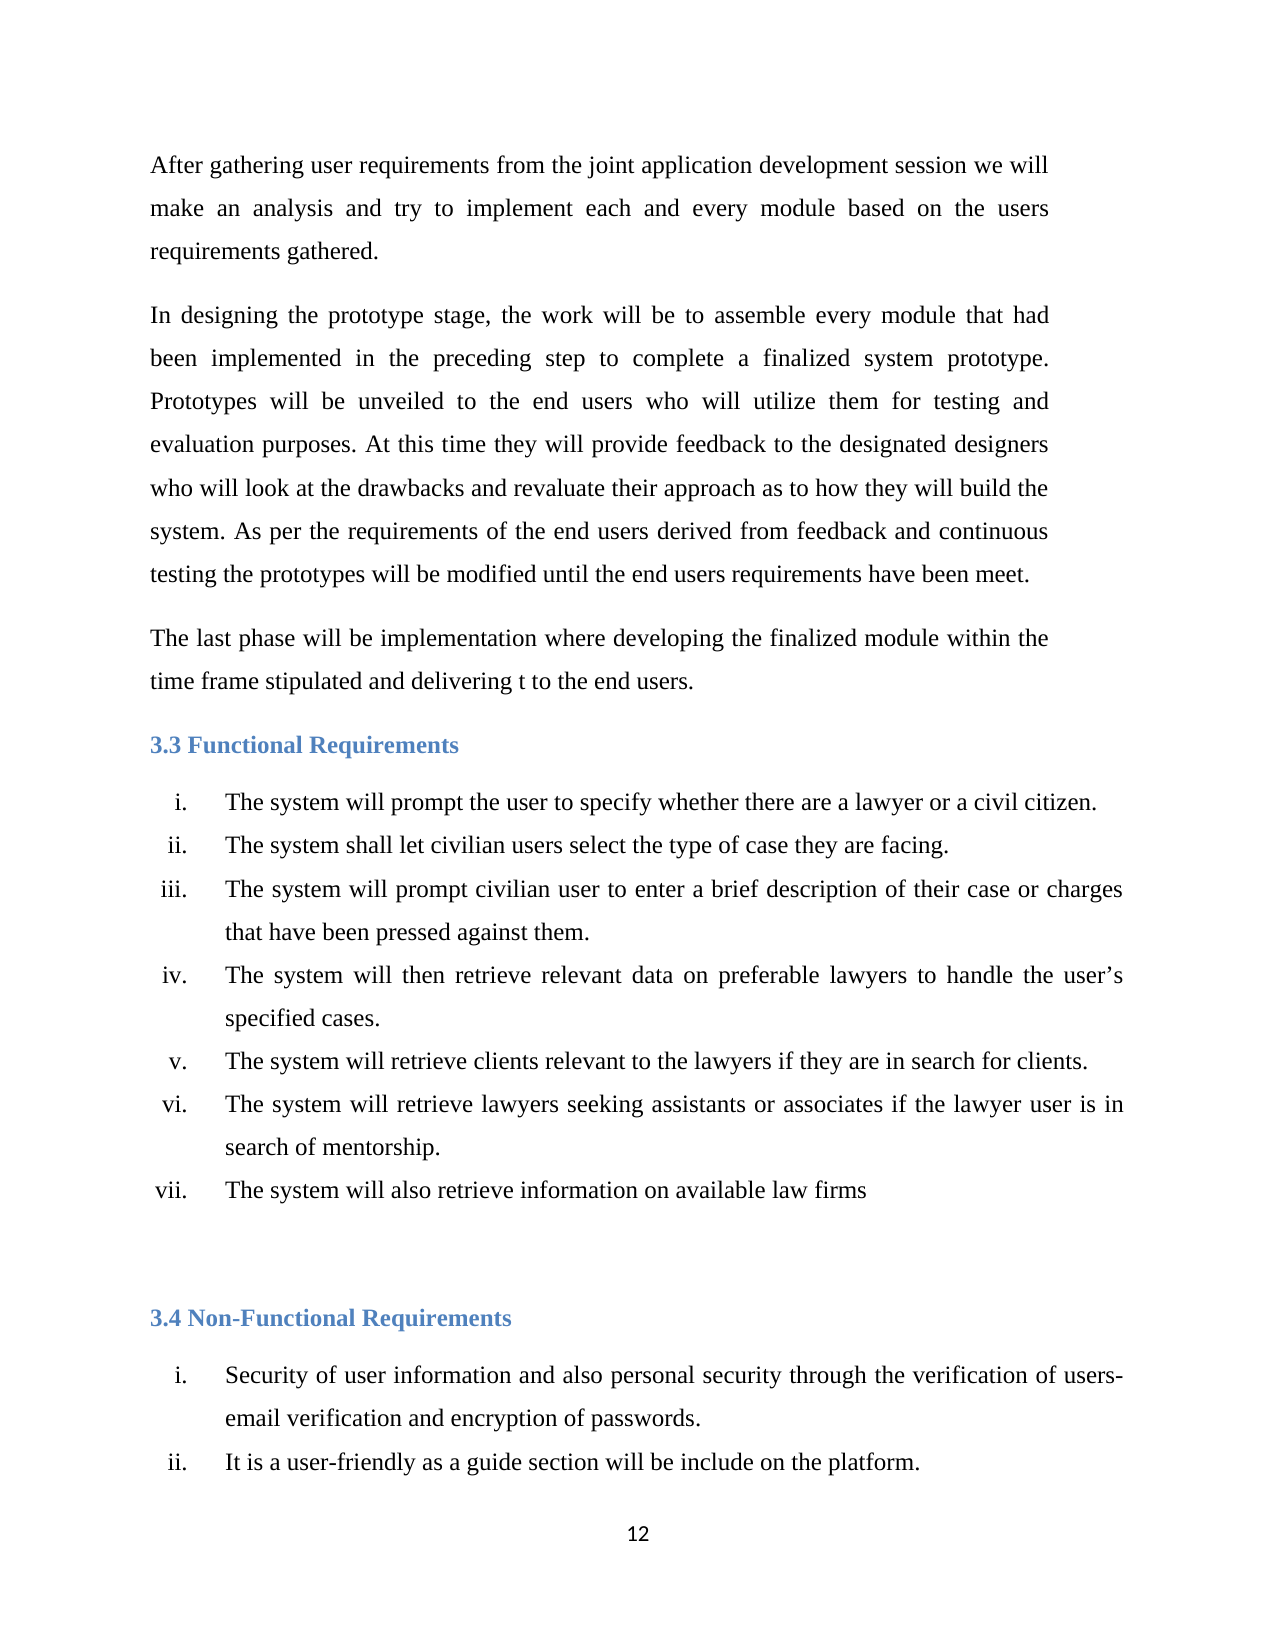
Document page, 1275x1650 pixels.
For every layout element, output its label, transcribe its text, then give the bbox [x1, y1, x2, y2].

list Security of user information and also personal security through the verification of users-email verification and encryption of passwords. [187, 1360, 1125, 1432]
text After gathering user requirements from the joint application development session we will make an analysis and try to implement each and every module based on the users requirements gathered. [150, 150, 1050, 265]
list The system will then retrieve relevant data on preferable lawyers to handle the user’s specified cases. [187, 960, 1125, 1032]
list The system will retrieve clients relevant to the lawyers if they are in search for clients. [187, 1046, 1125, 1075]
list The system will retrieve lawyers seeking assistants or associates if the lawyer user is in search of mentorship. [187, 1089, 1125, 1161]
list The system will prompt civilian user to enter a brief description of their case or charges that have been pressed against them. [187, 874, 1125, 946]
list The system will also retrieve information on available law firms [187, 1176, 1125, 1204]
list The system shall let civilian users select the type of case they are facing. [187, 831, 1125, 859]
subtitle 3.4 Non-Functional Requirements [150, 1303, 1125, 1332]
list The system will prompt the user to specify whether there are a lawyer or a civil citizen. [187, 787, 1125, 816]
text In designing the prototype stage, the work will be to assemble every module that had been implemented in the preceding step to complete a finalized system prototype. Prototypes will be unveiled to the end users who will utilize them for testing and evaluation purposes. At this time they will provide feedback to the designated designers who will look at the drawbacks and revaluate their approach as to how they will build the system. As per the requirements of the end users derived from feedback and continuous testing the prototypes will be modified until the end users requirements have been meet. [150, 300, 1050, 588]
list It is a user-friendly as a guide section will be include on the platform. [187, 1447, 1125, 1475]
subtitle 3.3 Functional Requirements [150, 730, 1125, 759]
text The last phase will be implementation where developing the finalized module within the time frame stipulated and delivering t to the end users. [150, 623, 1050, 695]
